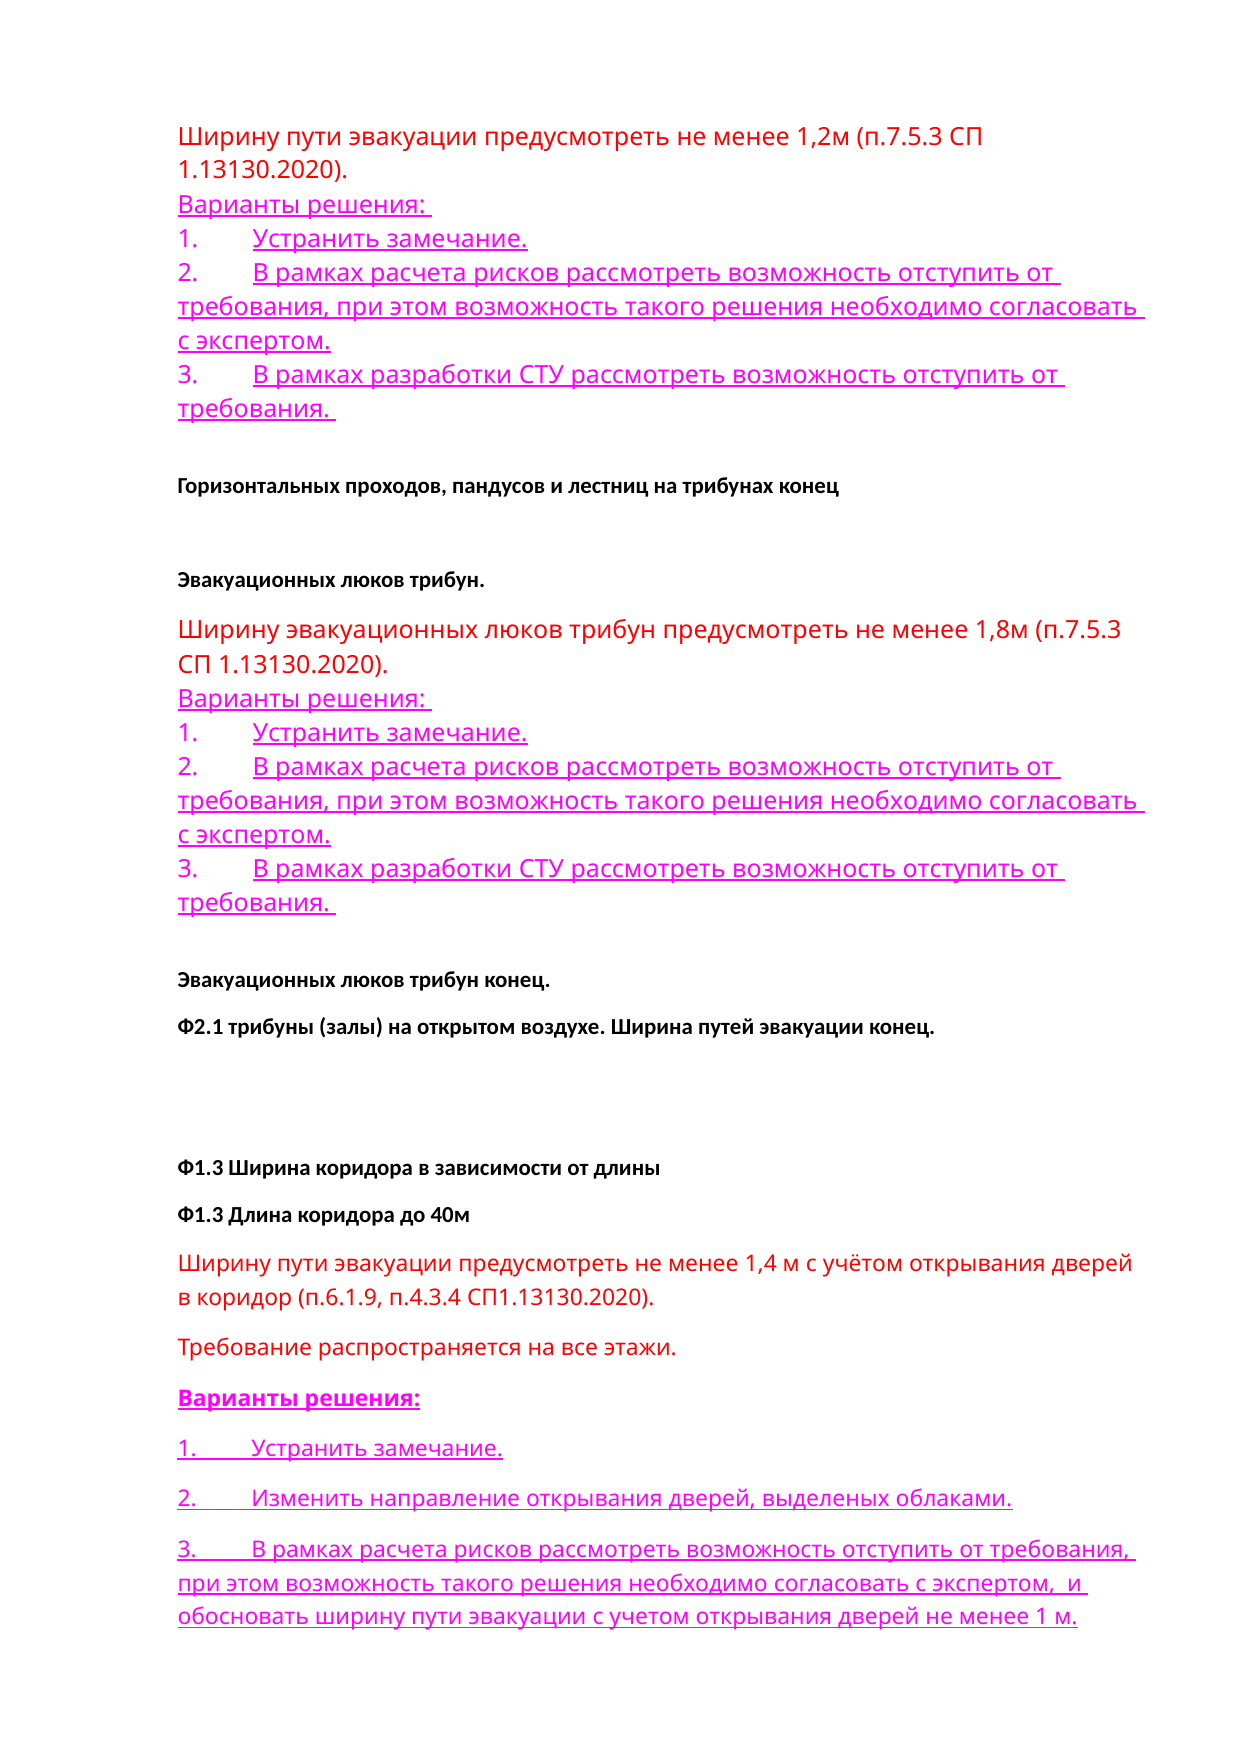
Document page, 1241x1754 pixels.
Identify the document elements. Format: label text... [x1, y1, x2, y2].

text 2. Изменить направление открывания дверей, выделеных облаками. [177, 1482, 1152, 1513]
text 3. В рамках разработки СТУ рассмотреть возможность отступить от требования. [177, 851, 1152, 919]
text Эвакуационных люков трибун. [177, 565, 1152, 593]
text Ширину пути эвакуации предусмотреть не менее 1,2м (п.7.5.3 СП 1.13130.2020). [177, 118, 1152, 186]
text 3. В рамках расчета рисков рассмотреть возможность отступить от требования, при этом возможность такого решения необходимо согласовать с экспертом, и обосновать ширину пути эвакуации с учетом открывания дверей не менее 1 м. [177, 1533, 1152, 1631]
text Варианты решения: [177, 680, 1152, 714]
text Ф1.3 Ширина коридора в зависимости от длины [177, 1153, 1152, 1181]
text 2. В рамках расчета рисков рассмотреть возможность отступить от требования, при этом возможность такого решения необходимо согласовать с экспертом. [177, 254, 1152, 357]
text Варианты решения: [177, 186, 1152, 220]
text 1. Устранить замечание. [177, 714, 1152, 748]
text 2. В рамках расчета рисков рассмотреть возможность отступить от требования, при этом возможность такого решения необходимо согласовать с экспертом. [177, 748, 1152, 851]
text Варианты решения: [177, 1381, 1152, 1413]
text Ф1.3 Длина коридора до 40м [177, 1200, 1152, 1228]
text 1. Устранить замечание. [177, 220, 1152, 254]
text Ширину эвакуационных люков трибун предусмотреть не менее 1,8м (п.7.5.3 СП 1.13130.2020). [177, 612, 1152, 680]
text Ф2.1 трибуны (залы) на открытом воздухе. Ширина путей эвакуации конец. [177, 1012, 1152, 1041]
text 1. Устранить замечание. [177, 1432, 1152, 1463]
text Горизонтальных проходов, пандусов и лестниц на трибунах конец [177, 472, 1152, 499]
text Эвакуационных люков трибун конец. [177, 966, 1152, 994]
text Требование распространяется на все этажи. [177, 1331, 1152, 1362]
text 3. В рамках разработки СТУ рассмотреть возможность отступить от требования. [177, 357, 1152, 425]
text Ширину пути эвакуации предусмотреть не менее 1,4 м с учётом открывания дверей в коридор (п.6.1.9, п.4.3.4 СП1.13130.2020). [177, 1247, 1152, 1312]
